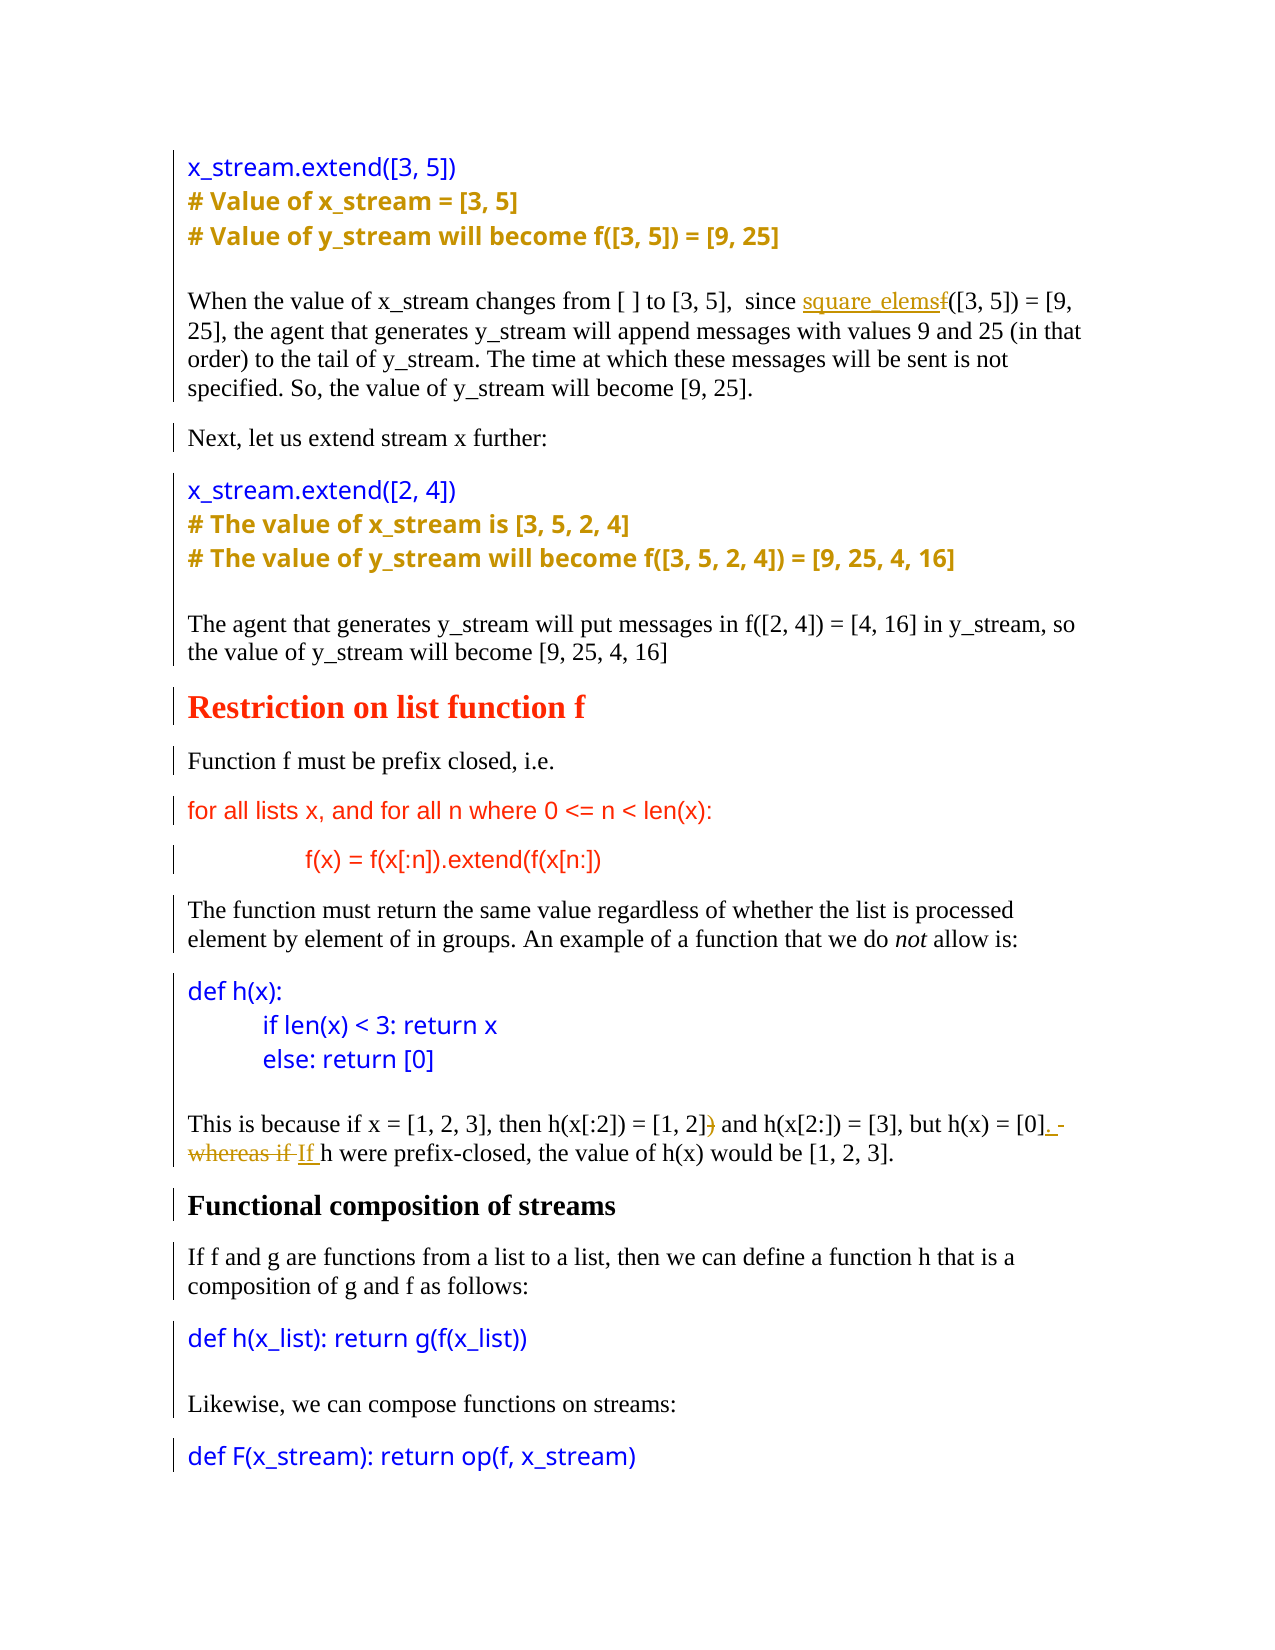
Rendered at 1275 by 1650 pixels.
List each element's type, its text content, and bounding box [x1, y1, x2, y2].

text Functional composition of streams [187, 1188, 1087, 1221]
text Likewise, we can compose functions on streams: [187, 1389, 1087, 1417]
text Next, let us extend stream x further: [187, 423, 1087, 452]
text Function f must be prefix closed, i.e. [187, 746, 1087, 775]
text def h(x_list): return g(f(x_list)) [187, 1321, 1087, 1355]
text If f and g are functions from a list to a list, then we can define a function h that is a composition of g and f as follows: [187, 1242, 1087, 1300]
text When the value of x_stream changes from [ ] to [3, 5], since ([3, 5]) = [9, 25], the agent that generates y_stream will append messages with values 9 and 25 (in that order) to the tail of y_stream. The time at which these messages will be sent is not specified. So, the value of y_stream will become [9, 25]. [187, 286, 1087, 402]
text # The value of y_stream will become f([3, 5, 2, 4]) = [9, 25, 4, 16] [187, 541, 1087, 575]
text if len(x) < 3: return x [187, 1007, 1087, 1041]
text for all lists x, and for all n where 0 <= n < len(x): [187, 796, 1087, 824]
text x_stream.extend([3, 5]) [187, 150, 1087, 184]
text # Value of x_stream = [3, 5] [187, 184, 1087, 218]
text The function must return the same value regardless of whether the list is processed element by element of in groups. An example of a function that we do not allow is: [187, 895, 1087, 952]
text # Value of y_stream will become f([3, 5]) = [9, 25] [187, 218, 1087, 252]
text def h(x): [187, 973, 1087, 1007]
text x_stream.extend([2, 4]) [187, 472, 1087, 507]
text f(x) = f(x[:n]).extend(f(x[n:]) [187, 845, 1087, 874]
text Restriction on list function f [187, 687, 1087, 725]
text def F(x_stream): return op(f, x_stream) [187, 1438, 1087, 1472]
text # The value of x_stream is [3, 5, 2, 4] [187, 507, 1087, 541]
text This is because if x = [1, 2, 3], then h(x[:2]) = [1, 2] and h(x[2:]) = [3], but h(x) = [0]h were prefix-closed, the value of h(x) would be [1, 2, 3]. [187, 1109, 1087, 1167]
text else: return [0] [187, 1041, 1087, 1076]
text The agent that generates y_stream will put messages in f([2, 4]) = [4, 16] in y_stream, so the value of y_stream will become [9, 25, 4, 16] [187, 609, 1087, 666]
